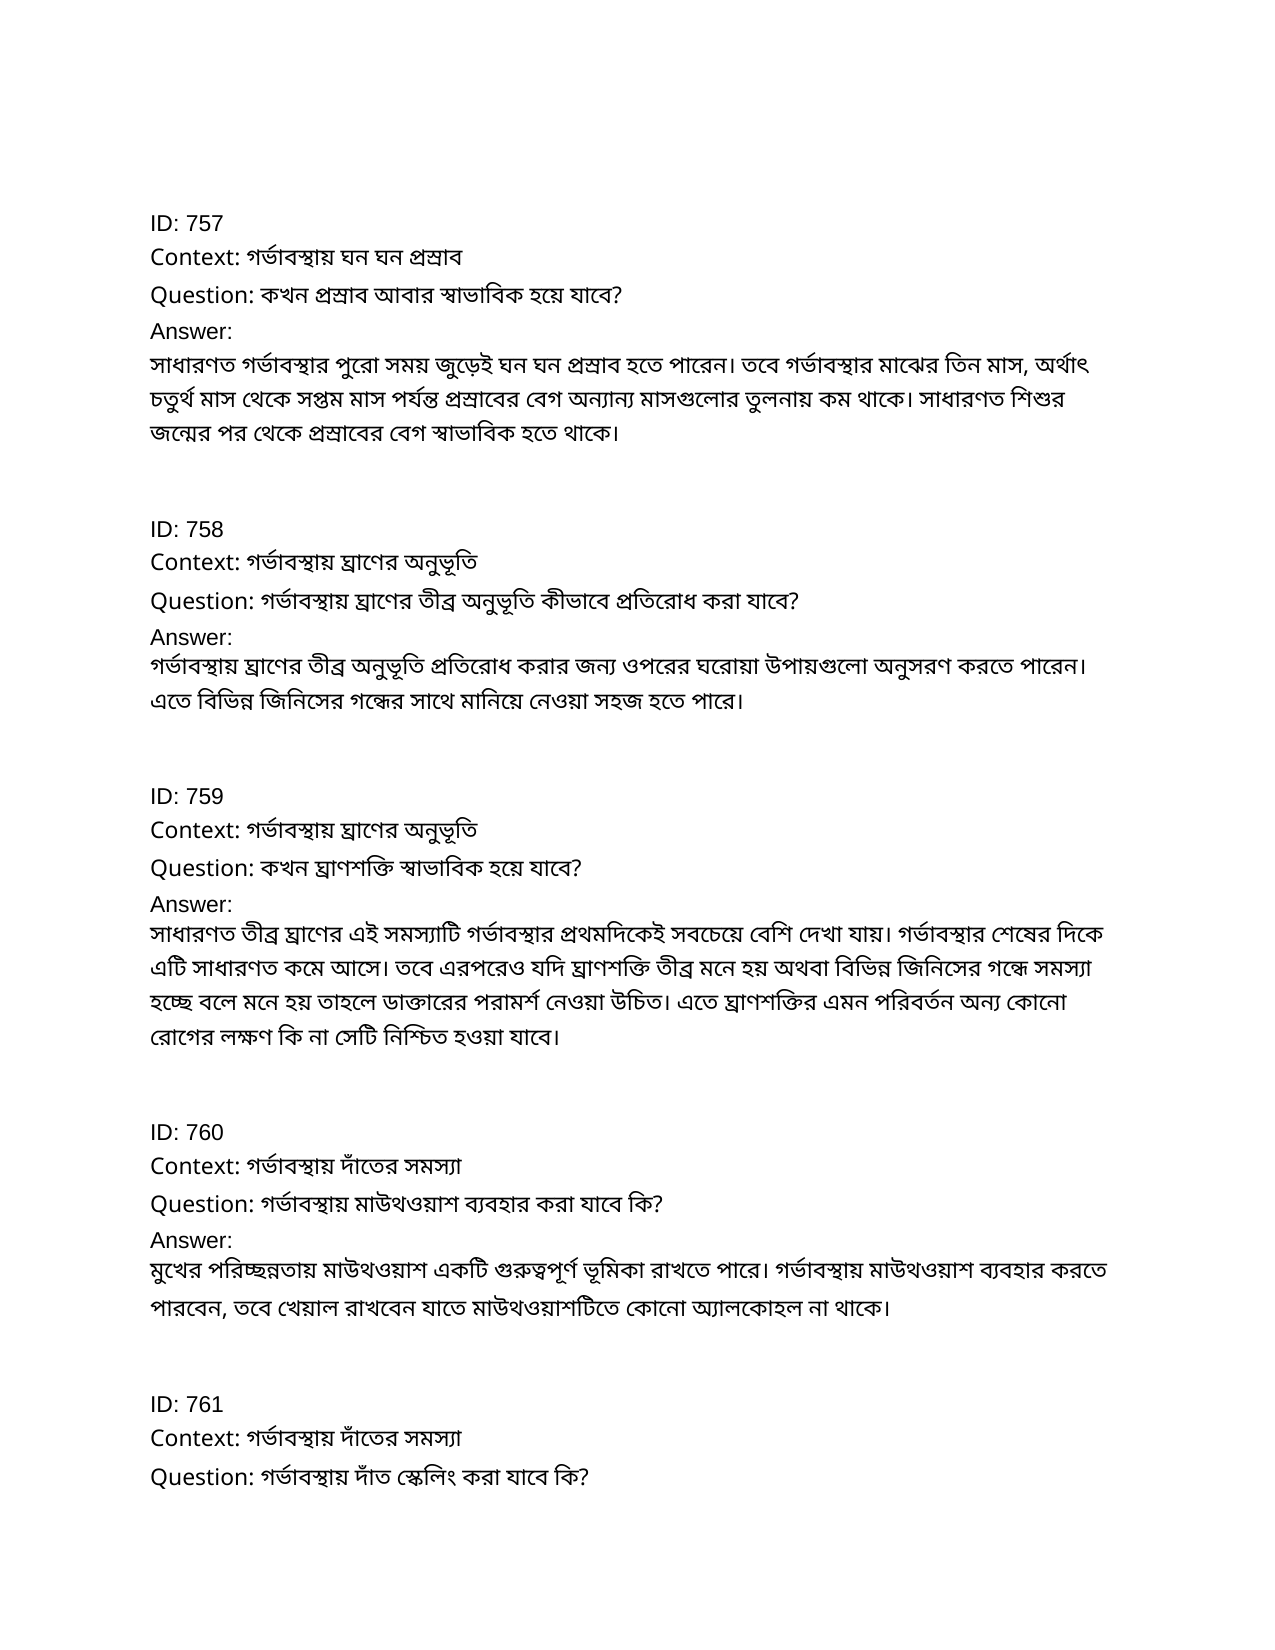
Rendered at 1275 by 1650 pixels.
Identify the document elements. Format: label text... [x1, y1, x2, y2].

text Question: কখন প্রস্রাব আবার স্বাভাবিক হয়ে যাবে? [150, 279, 1125, 313]
text Question: গর্ভাবস্থায় দাঁত স্কেলিং করা যাবে কি? [150, 1460, 1125, 1494]
text ID: 757 [150, 210, 1125, 237]
text Context: গর্ভাবস্থায় ঘন ঘন প্রস্রাব [150, 241, 1125, 274]
text গর্ভাবস্থায় ঘ্রাণের তীব্র অনুভূতি প্রতিরোধ করার জন্য ওপরের ঘরোয়া উপায়গুলো অনুসরণ করতে পারেন। এতে বিভিন্ন জিনিসের গন্ধের সাথে মানিয়ে নেওয়া সহজ হতে পারে। [150, 654, 1125, 718]
text মুখের পরিচ্ছন্নতায় মাউথওয়াশ একটি গুরুত্বপূর্ণ ভূমিকা রাখতে পারে। গর্ভাবস্থায় মাউথওয়াশ ব্যবহার করতে পারবেন, তবে খেয়াল রাখবেন যাতে মাউথওয়াশটিতে কোনো অ্যালকোহল না থাকে। [150, 1257, 1125, 1326]
text Question: গর্ভাবস্থায় ঘ্রাণের তীব্র অনুভূতি কীভাবে প্রতিরোধ করা যাবে? [150, 585, 1125, 619]
text Question: গর্ভাবস্থায় মাউথওয়াশ ব্যবহার করা যাবে কি? [150, 1188, 1125, 1222]
text ID: 761 [150, 1391, 1125, 1418]
text Answer: [150, 891, 1125, 918]
text সাধারণত তীব্র ঘ্রাণের এই সমস্যাটি গর্ভাবস্থার প্রথমদিকেই সবচেয়ে বেশি দেখা যায়। গর্ভাবস্থার শেষের দিকে এটি সাধারণত কমে আসে। তবে এরপরেও যদি ঘ্রাণশক্তি তীব্র মনে হয় অথবা বিভিন্ন জিনিসের গন্ধে সমস্যা হচ্ছে বলে মনে হয় তাহলে ডাক্তারের পরামর্শ নেওয়া উচিত। এতে ঘ্রাণশক্তির এমন পরিবর্তন অন্য কোনো রোগের লক্ষণ কি না সেটি নিশ্চিত হওয়া যাবে। [150, 921, 1125, 1054]
text Question: কখন ঘ্রাণশক্তি স্বাভাবিক হয়ে যাবে? [150, 852, 1125, 886]
text Context: গর্ভাবস্থায় ঘ্রাণের অনুভূতি [150, 813, 1125, 847]
text সাধারণত গর্ভাবস্থার পুরো সময় জুড়েই ঘন ঘন প্রস্রাব হতে পারেন। তবে গর্ভাবস্থার মাঝের তিন মাস, অর্থাৎ চতুর্থ মাস থেকে সপ্তম মাস পর্যন্ত প্রস্রাবের বেগ অন্যান্য মাসগুলোর তুলনায় কম থাকে। সাধারণত শিশুর জন্মের পর থেকে প্রস্রাবের বেগ স্বাভাবিক হতে থাকে। [150, 348, 1125, 451]
text Answer: [150, 624, 1125, 650]
text ID: 759 [150, 783, 1125, 810]
text ID: 760 [150, 1119, 1125, 1146]
text Context: গর্ভাবস্থায় দাঁতের সমস্যা [150, 1149, 1125, 1183]
text Context: গর্ভাবস্থায় ঘ্রাণের অনুভূতি [150, 546, 1125, 580]
text Context: গর্ভাবস্থায় দাঁতের সমস্যা [150, 1422, 1125, 1455]
text Answer: [150, 318, 1125, 345]
text ID: 758 [150, 516, 1125, 542]
text Answer: [150, 1227, 1125, 1254]
